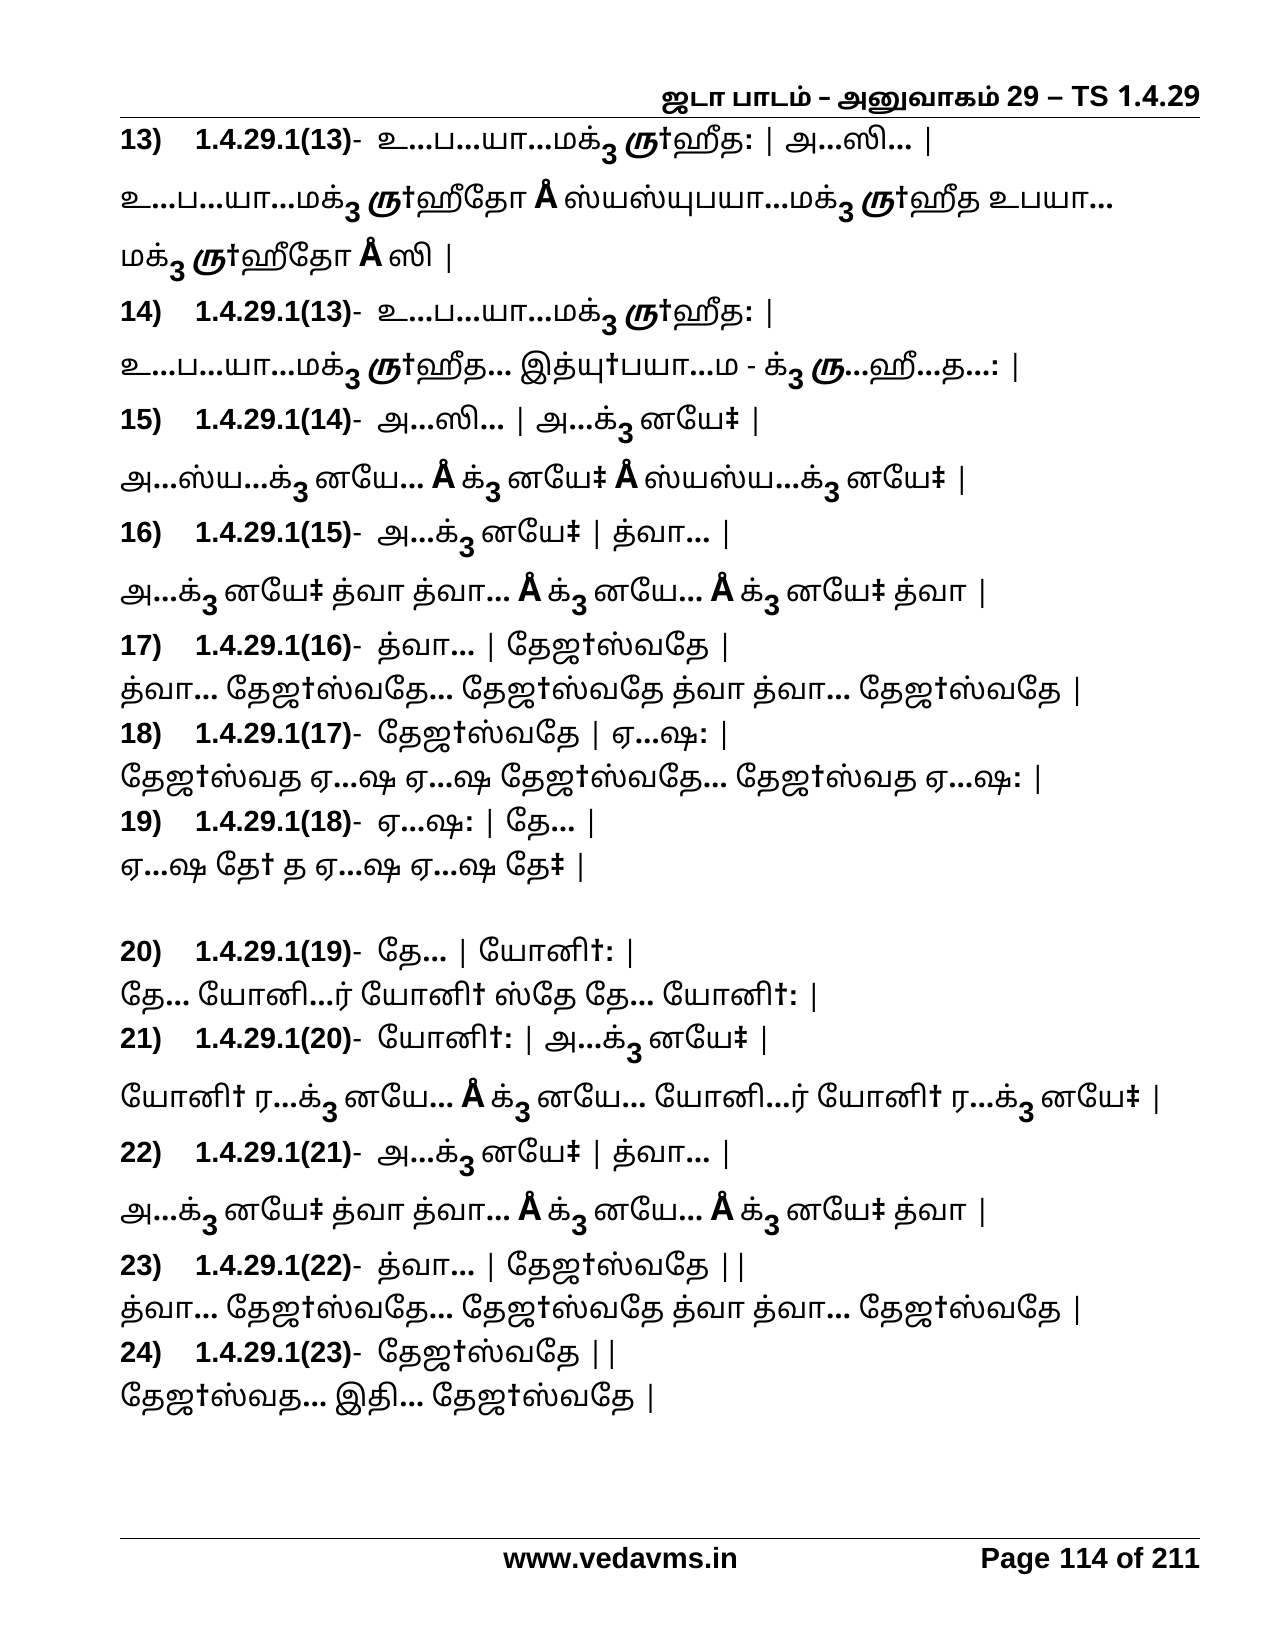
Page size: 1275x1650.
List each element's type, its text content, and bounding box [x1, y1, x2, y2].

text தே… யோனி…ர் யோனி† ஸ்தே தே… யோனி†: | [120, 974, 1200, 1016]
text 13) 1.4.29.1(13)- உ…ப…யா…மக்3ரு†ஹீத: | அ…ஸி… | [120, 118, 1200, 170]
text உ…ப…யா…மக்3ரு†ஹீத… இத்யு†பயா…ம - க்3ரு…ஹீ…த…: | [120, 344, 1200, 396]
text த்வா… தேஜ†ஸ்வதே… தேஜ†ஸ்வதே த்வா த்வா… தேஜ†ஸ்வதே | [120, 668, 1200, 710]
text 21) 1.4.29.1(20)- யோனி†: | அ…க்3னயே‡ | [120, 1018, 1200, 1069]
text யோனி† ர…க்3னயே… Åக்3னயே… யோனி…ர் யோனி† ர…க்3னயே‡ | [120, 1072, 1200, 1128]
text 18) 1.4.29.1(17)- தேஜ†ஸ்வதே | ஏ…ஷ: | [120, 712, 1200, 754]
text அ…க்3னயே‡ த்வா த்வா… Åக்3னயே… Åக்3னயே‡ த்வா | [120, 1185, 1200, 1241]
text 20) 1.4.29.1(19)- தே… | யோனி†: | [120, 930, 1200, 972]
text 24) 1.4.29.1(23)- தேஜ†ஸ்வதே || [120, 1332, 1200, 1374]
text 22) 1.4.29.1(21)- அ…க்3னயே‡ | த்வா… | [120, 1131, 1200, 1182]
text 16) 1.4.29.1(15)- அ…க்3னயே‡ | த்வா… | [120, 511, 1200, 563]
text அ…ஸ்ய…க்3னயே… Åக்3னயே‡ Åஸ்யஸ்ய…க்3னயே‡ | [120, 453, 1200, 509]
text 19) 1.4.29.1(18)- ஏ…ஷ: | தே… | [120, 800, 1200, 842]
text அ…க்3னயே‡ த்வா த்வா… Åக்3னயே… Åக்3னயே‡ த்வா | [120, 566, 1200, 622]
text ஏ…ஷ தே† த ஏ…ஷ ஏ…ஷ தே‡ | [120, 844, 1200, 886]
text 23) 1.4.29.1(22)- த்வா… | தேஜ†ஸ்வதே || [120, 1244, 1200, 1286]
text தேஜ†ஸ்வத… இதி… தேஜ†ஸ்வதே | [120, 1376, 1200, 1418]
text 17) 1.4.29.1(16)- த்வா… | தேஜ†ஸ்வதே | [120, 624, 1200, 666]
text உ…ப…யா…மக்3ரு†ஹீதோ Åஸ்யஸ்யுபயா…மக்3ரு†ஹீத உபயா…மக்3ரு†ஹீதோ Åஸி | [120, 173, 1200, 287]
text 14) 1.4.29.1(13)- உ…ப…யா…மக்3ரு†ஹீத: | [120, 290, 1200, 342]
text த்வா… தேஜ†ஸ்வதே… தேஜ†ஸ்வதே த்வா த்வா… தேஜ†ஸ்வதே | [120, 1288, 1200, 1330]
text தேஜ†ஸ்வத ஏ…ஷ ஏ…ஷ தேஜ†ஸ்வதே… தேஜ†ஸ்வத ஏ…ஷ: | [120, 756, 1200, 798]
text 15) 1.4.29.1(14)- அ…ஸி… | அ…க்3னயே‡ | [120, 398, 1200, 450]
